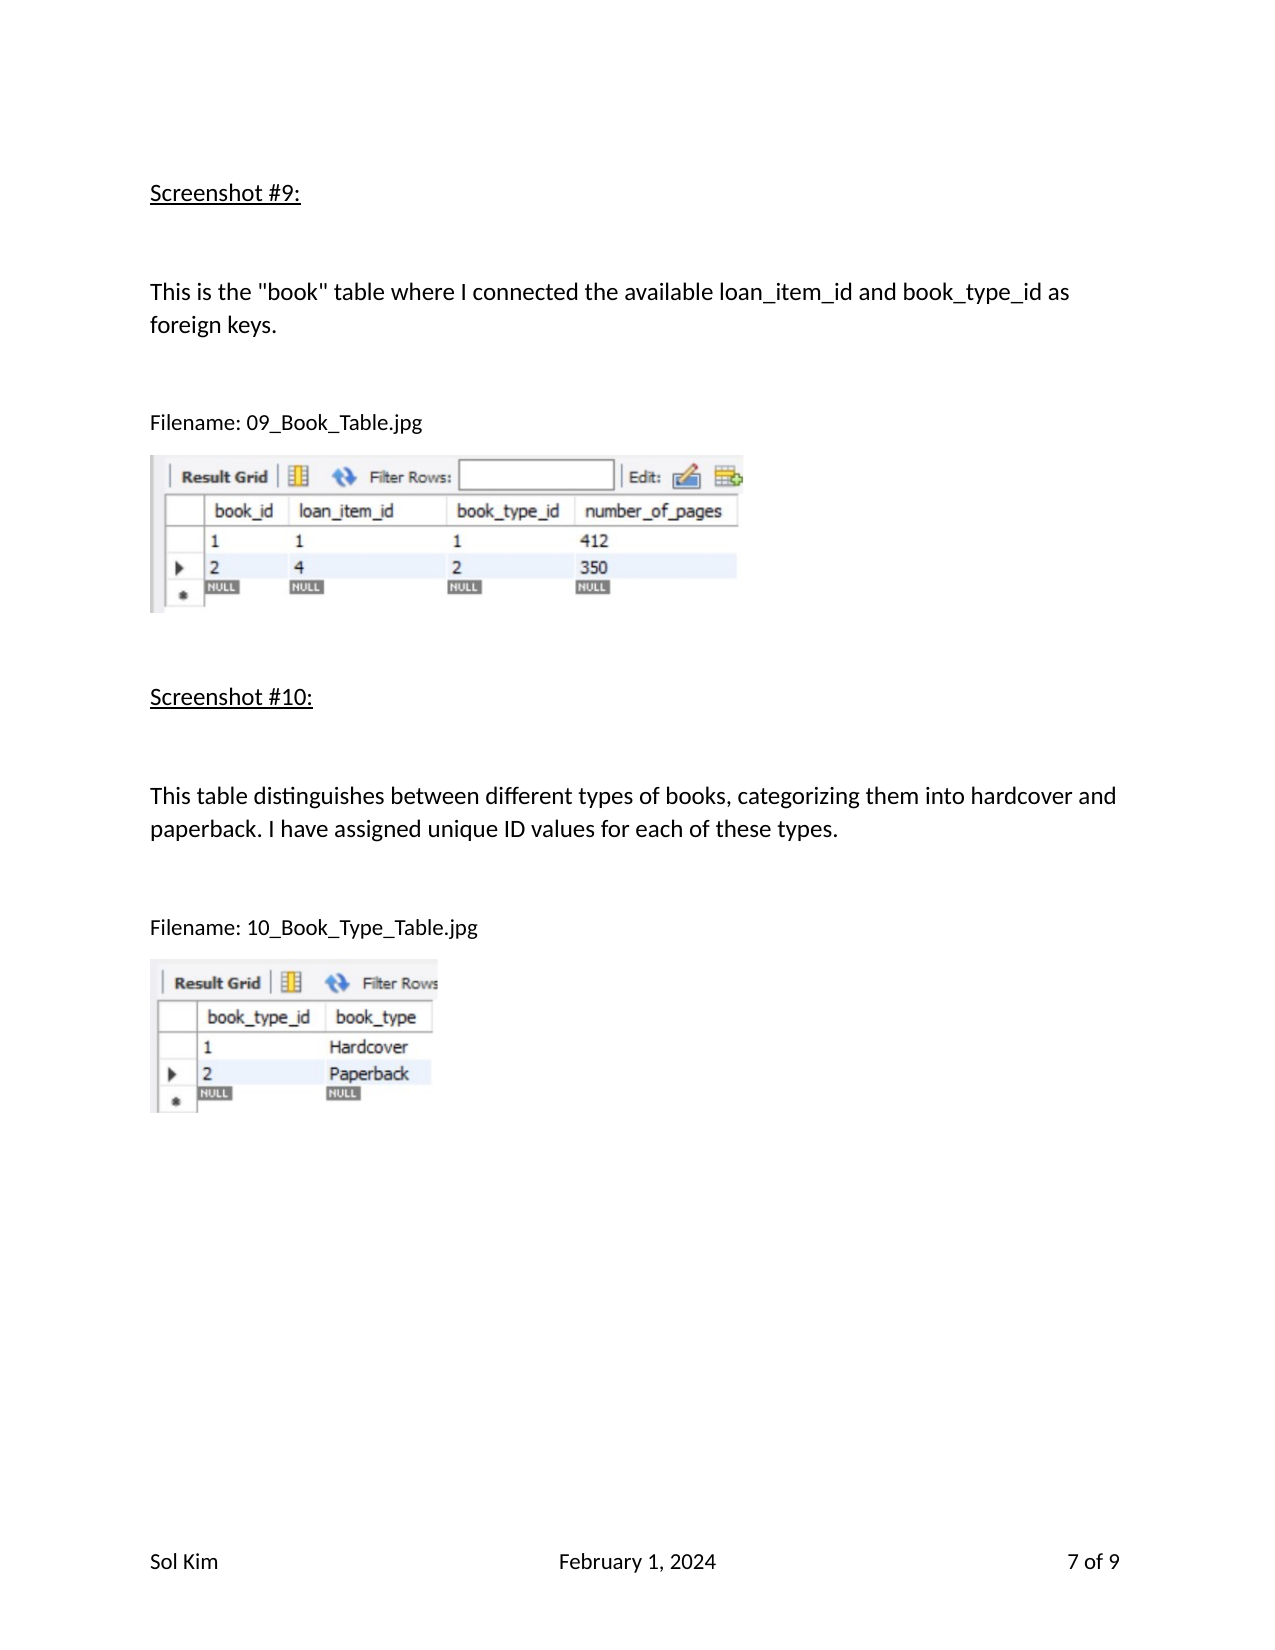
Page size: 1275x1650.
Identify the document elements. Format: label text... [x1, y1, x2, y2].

text Filename: 09_Book_Table.jpg [150, 408, 1125, 436]
picture [150, 455, 744, 613]
picture [150, 959, 438, 1113]
text This is the "book" table where I connected the available loan_item_id and book_type_id as foreign keys. [150, 276, 1125, 340]
text Screenshot #9: [150, 177, 1125, 208]
text This table distinguishes between different types of books, categorizing them into hardcover and paperback. I have assigned unique ID values for each of these types. [150, 781, 1125, 844]
text Filename: 10_Book_Type_Table.jpg [150, 913, 1125, 941]
text Screenshot #10: [150, 681, 1125, 712]
